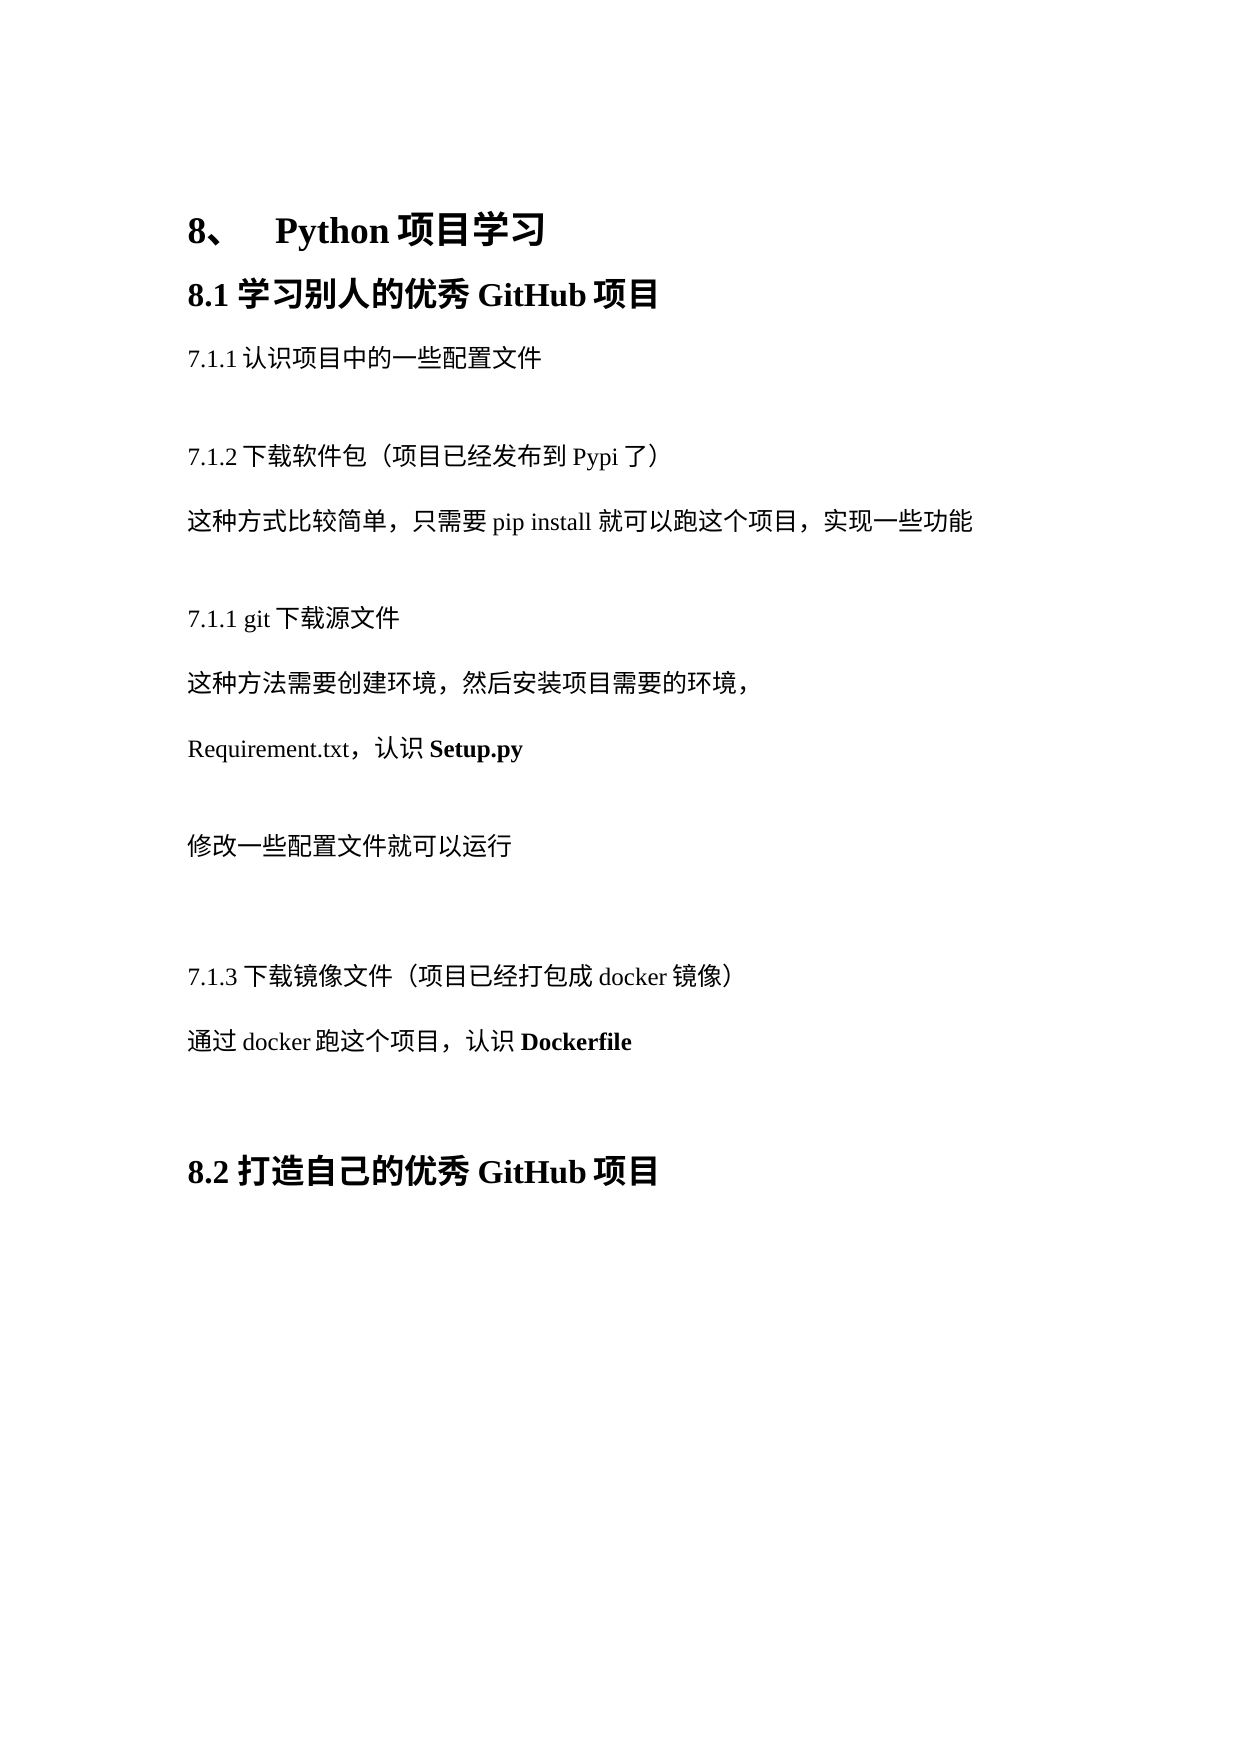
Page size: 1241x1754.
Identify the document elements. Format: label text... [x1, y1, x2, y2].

text 7.1.1认识项目中的一些配置文件 [187, 324, 1053, 389]
text 7.1.2下载软件包（项目已经发布到Pypi了） [187, 422, 1053, 487]
text 修改一些配置文件就可以运行 [187, 812, 1053, 877]
text 7.1.1 git下载源文件 [187, 584, 1053, 649]
text 7.1.3 下载镜像文件（项目已经打包成docker镜像） [187, 942, 1053, 1007]
list Python项目学习 [187, 194, 1053, 259]
text 8.2 打造自己的优秀GitHub项目 [187, 1137, 1053, 1202]
text 通过docker跑这个项目，认识Dockerfile [187, 1007, 1053, 1072]
text 8.1 学习别人的优秀GitHub项目 [187, 259, 1053, 324]
text 这种方式比较简单，只需要pip install 就可以跑这个项目，实现一些功能 [187, 487, 1053, 552]
text 这种方法需要创建环境，然后安装项目需要的环境， [187, 649, 1053, 714]
text Requirement.txt，认识Setup.py [187, 714, 1053, 779]
